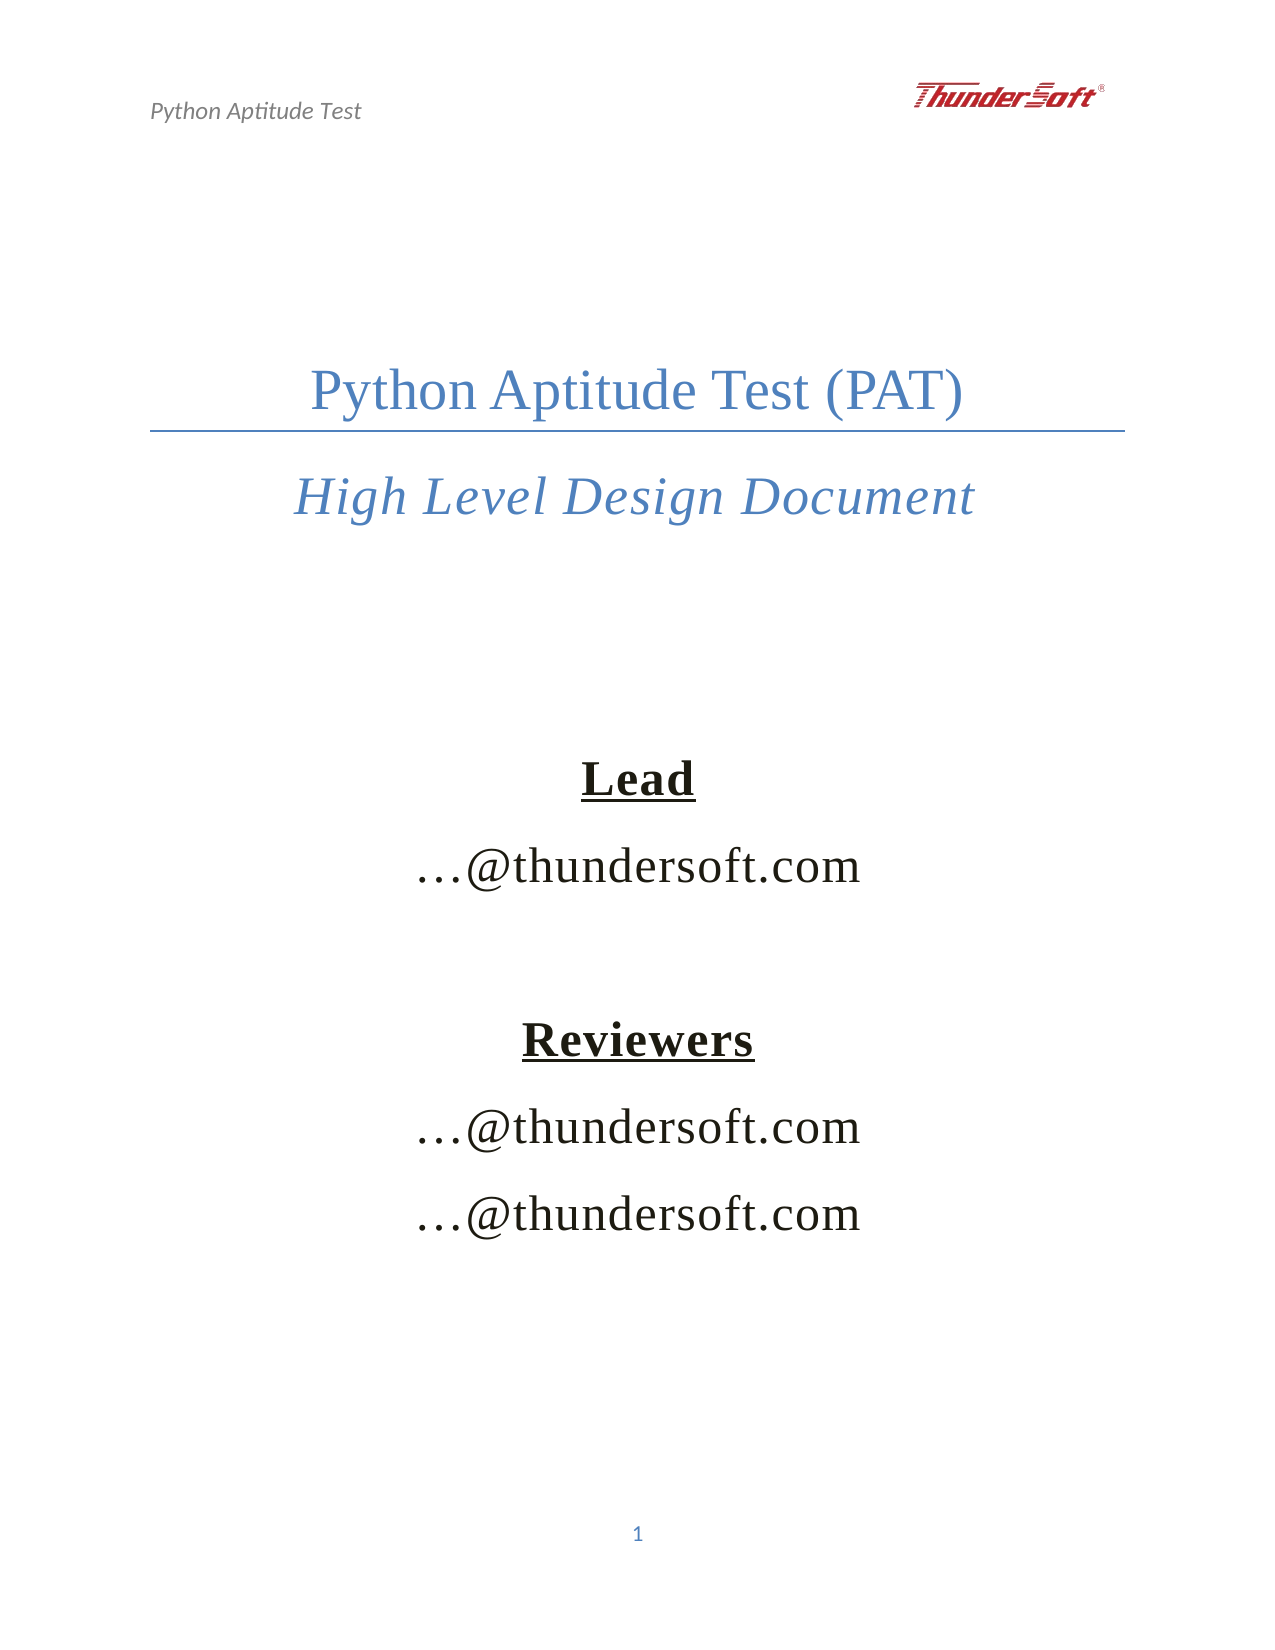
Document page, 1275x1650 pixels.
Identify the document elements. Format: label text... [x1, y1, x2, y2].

text …@thundersoft.com [150, 836, 1125, 893]
text Reviewers [150, 1010, 1125, 1067]
subtitle High Level Design Document [150, 464, 1125, 526]
text …@thundersoft.com [150, 1183, 1125, 1241]
text Lead [150, 749, 1125, 807]
text …@thundersoft.com [150, 1097, 1125, 1154]
title Python Aptitude Test (PAT) [150, 355, 1125, 430]
picture [910, 75, 1115, 120]
